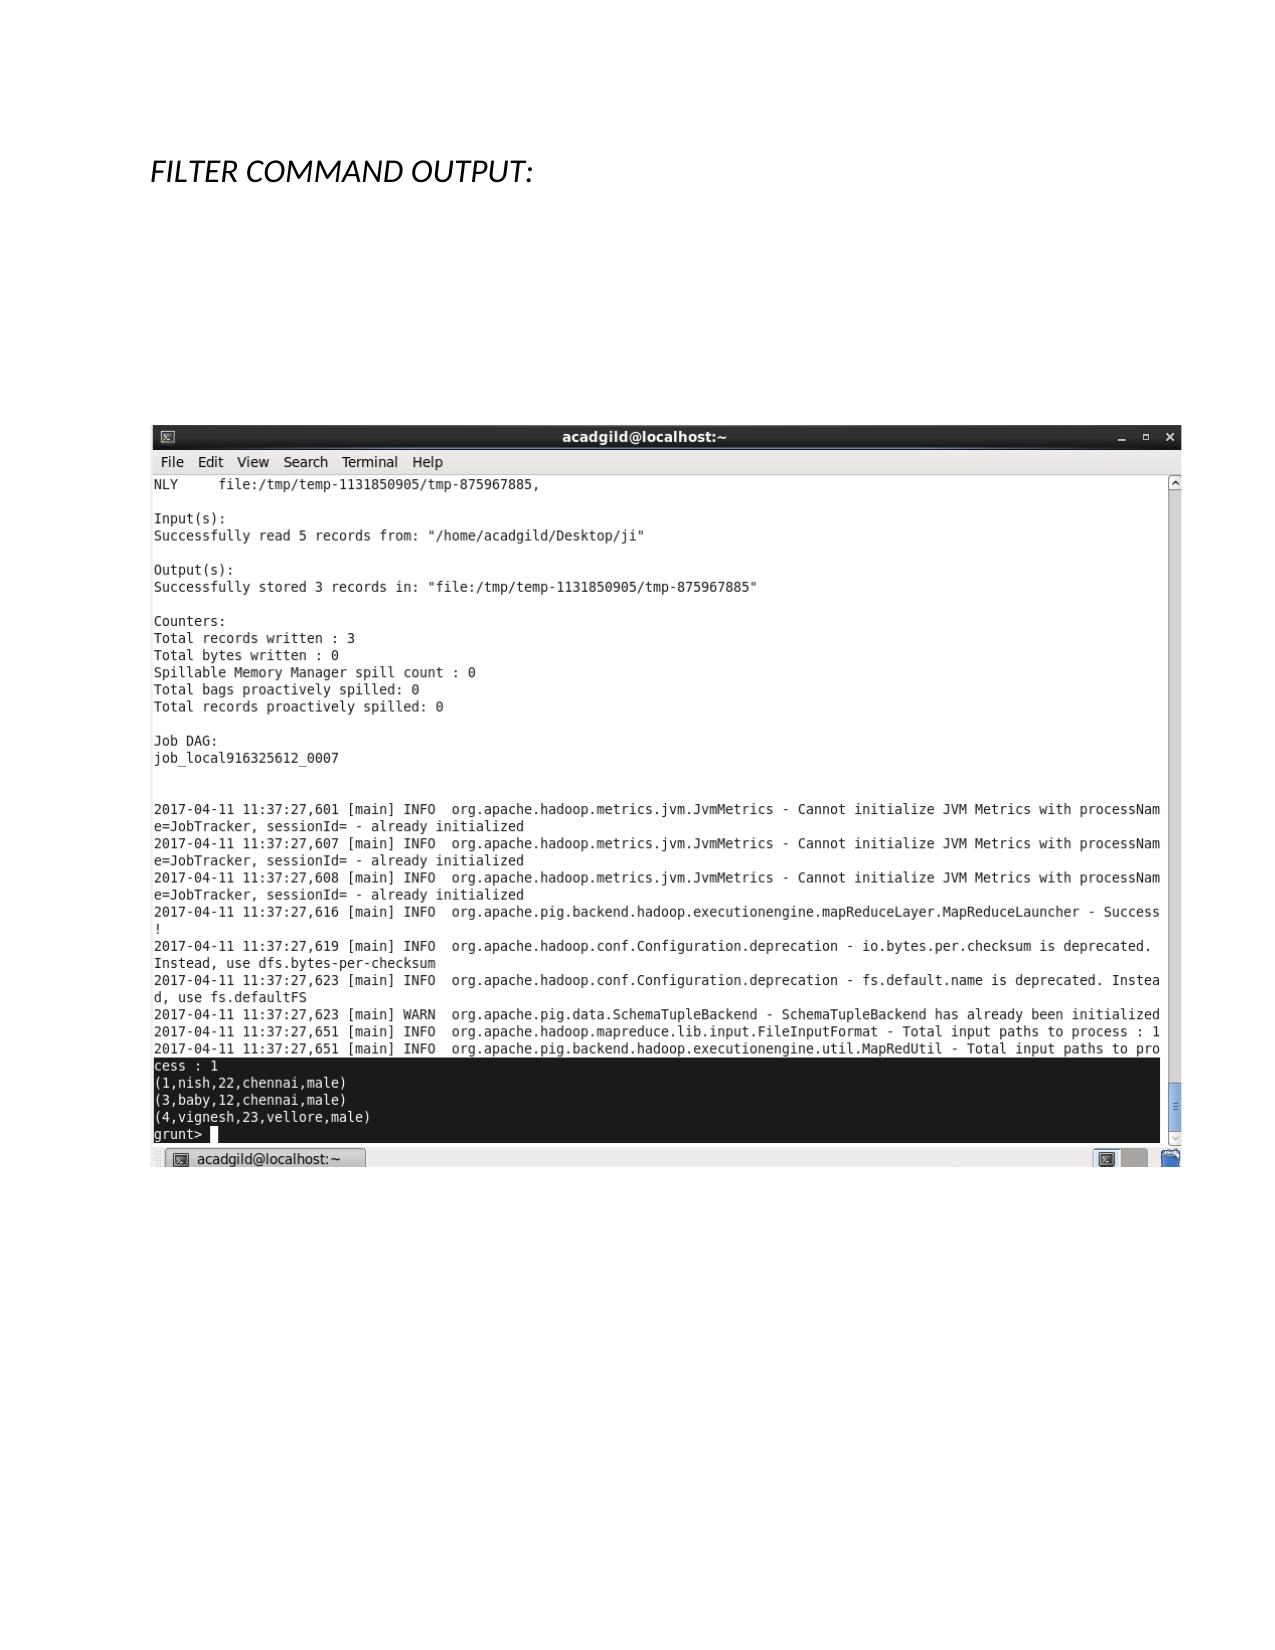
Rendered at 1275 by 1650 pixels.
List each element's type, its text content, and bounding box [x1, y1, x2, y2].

picture [150, 425, 1182, 1167]
text FILTER COMMAND OUTPUT: [150, 150, 1125, 191]
